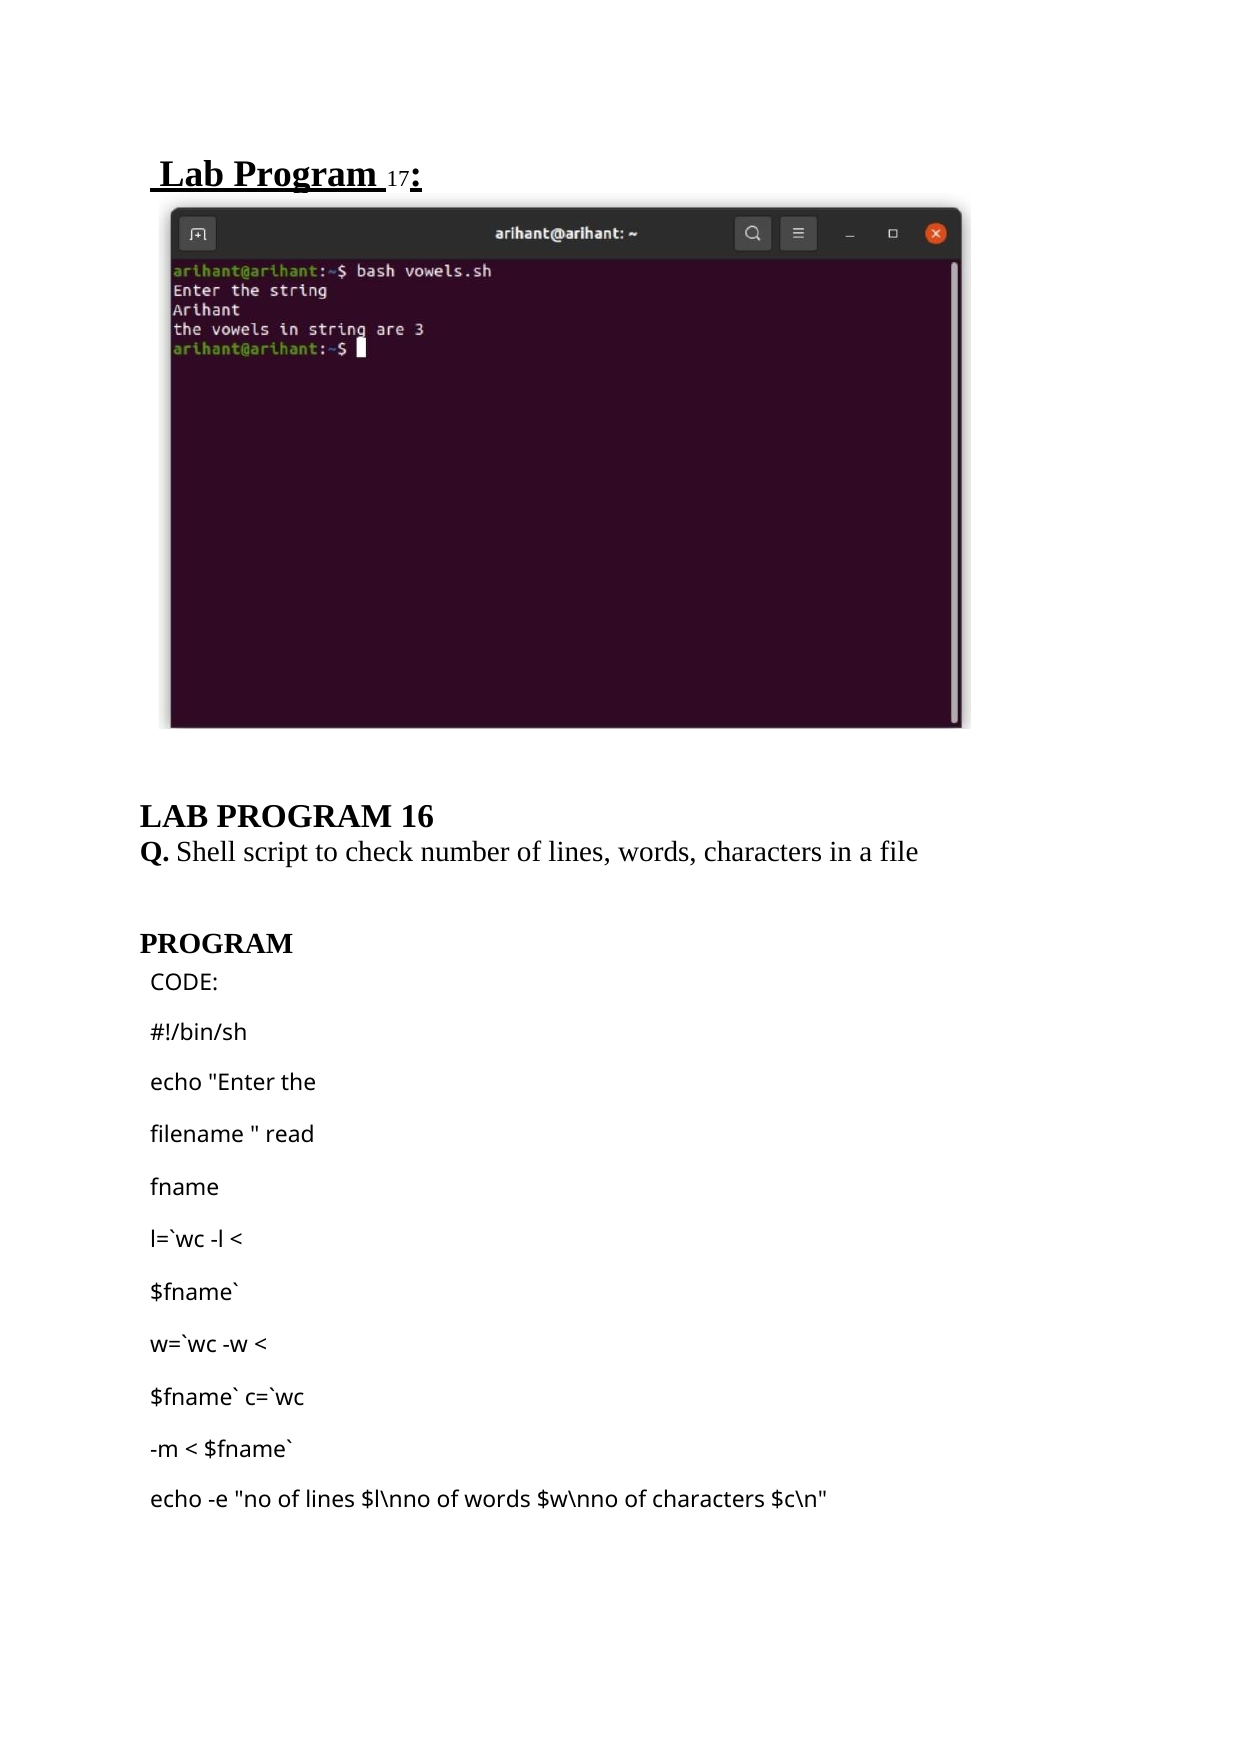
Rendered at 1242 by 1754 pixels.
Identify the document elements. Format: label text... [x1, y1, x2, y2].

text echo -e "no of lines $l\nno of words $w\nno of characters $c\n" [150, 1486, 1067, 1513]
text echo "Enter the filename " read fname [150, 1066, 363, 1202]
text l=`wc -l < $fname` w=`wc -w < $fname` c=`wc -m < $fname` [150, 1223, 304, 1464]
text #!/bin/sh [150, 1016, 1067, 1047]
text CODE: [150, 965, 1067, 997]
text LAB PROGRAM 16 [139, 796, 1067, 834]
text Q. Shell script to check number of lines, words, characters in a file [139, 834, 1067, 868]
text PROGRAM [139, 926, 1067, 959]
